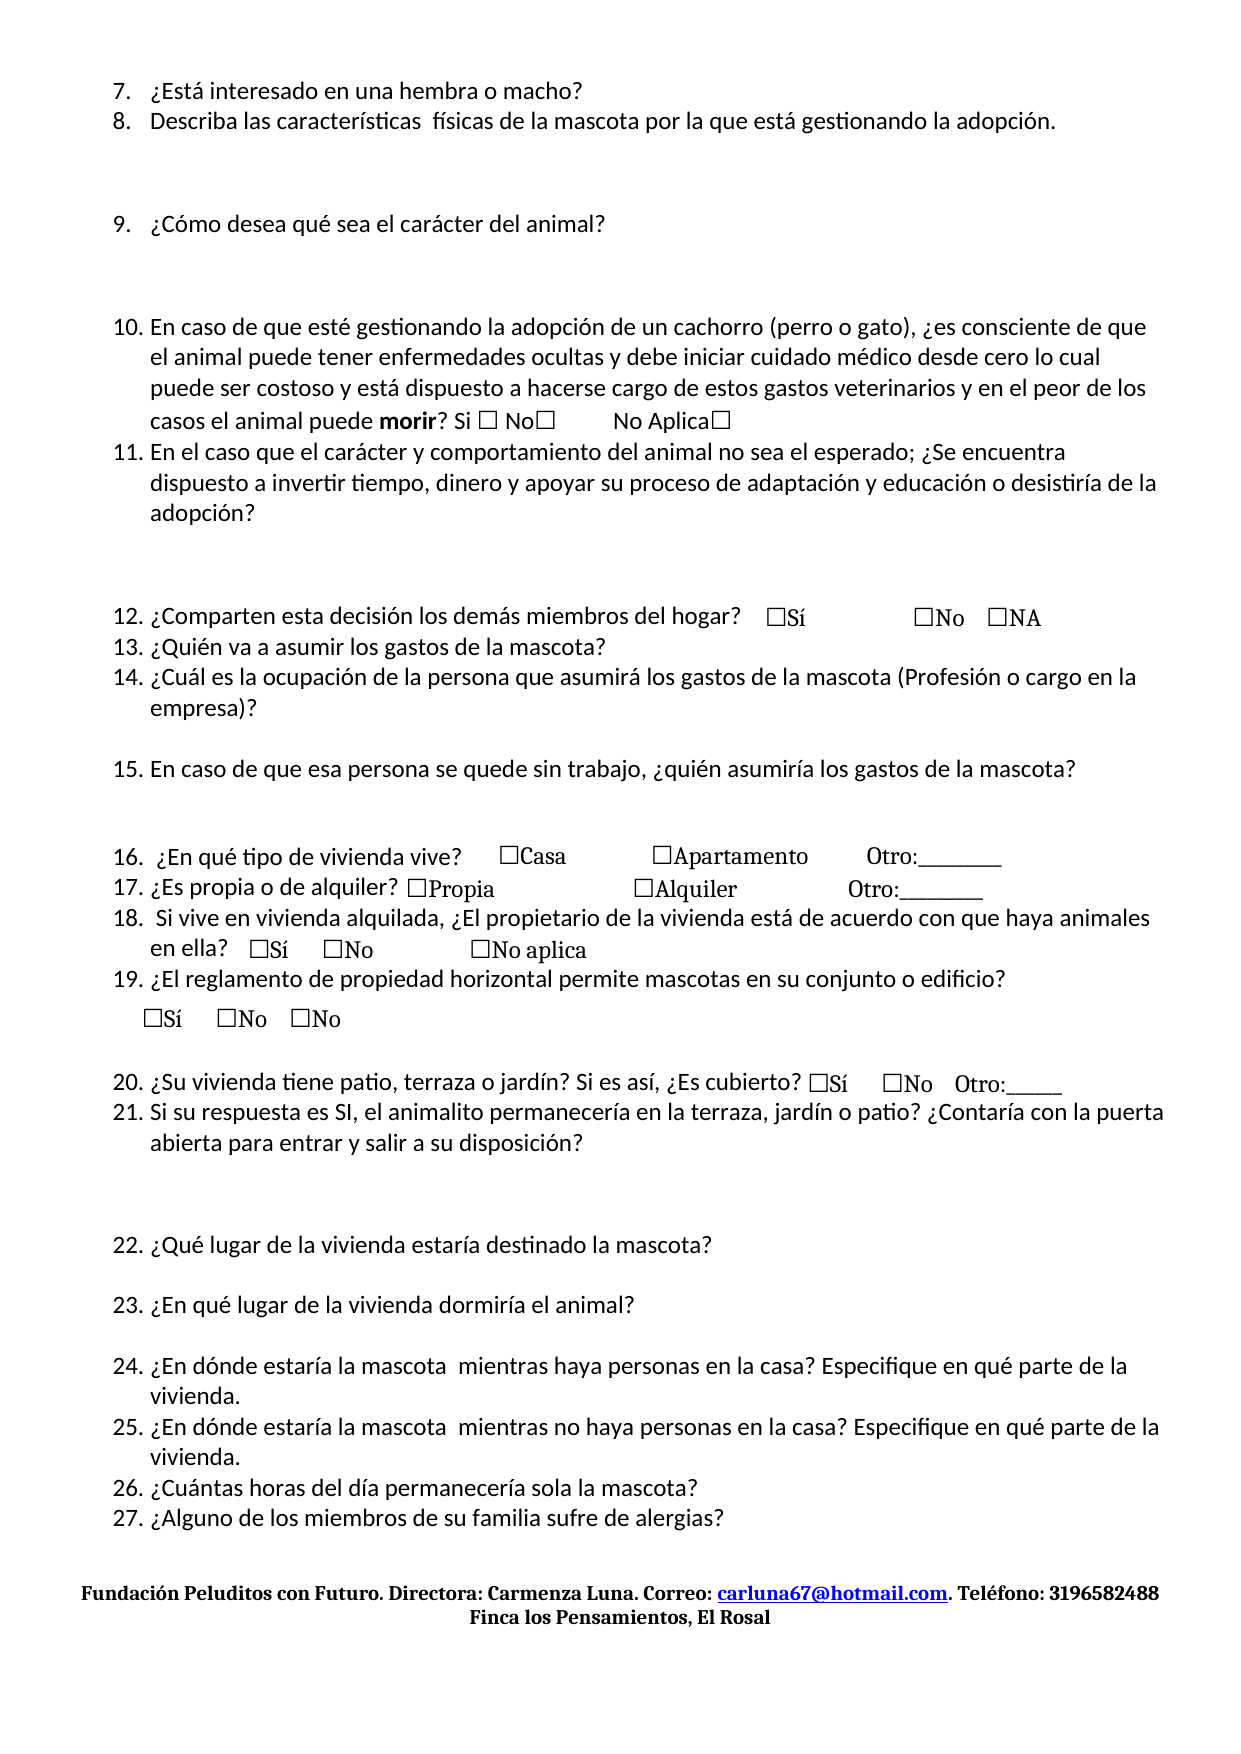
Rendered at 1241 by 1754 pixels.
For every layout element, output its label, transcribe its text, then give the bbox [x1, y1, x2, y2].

list En caso de que esté gestionando la adopción de un cachorro (perro o gato), ¿es consciente de que el animal puede tener enfermedades ocultas y debe iniciar cuidado médico desde cero lo cual puede ser costoso y está dispuesto a hacerse cargo de estos gastos veterinarios y en el peor de los casos el animal puede morir? Si No No Aplica [112, 311, 1165, 437]
list Si su respuesta es SI, el animalito permanecería en la terraza, jardín o patio? ¿Contaría con la puerta abierta para entrar y salir a su disposición? [112, 1096, 1165, 1157]
list ¿En qué tipo de vivienda vive? [112, 841, 1165, 871]
list ¿Alguno de los miembros de su familia sufre de alergias? [112, 1502, 1165, 1533]
list En el caso que el carácter y comportamiento del animal no sea el esperado; ¿Se encuentra dispuesto a invertir tiempo, dinero y apoyar su proceso de adaptación y educación o desistiría de la adopción? [112, 437, 1165, 528]
list ¿Cómo desea qué sea el carácter del animal? [112, 208, 1165, 239]
list ¿En qué lugar de la vivienda dormiría el animal? [112, 1289, 1165, 1350]
list Si vive en vivienda alquilada, ¿El propietario de la vivienda está de acuerdo con que haya animales en ella? [112, 902, 1165, 963]
list ¿Cuántas horas del día permanecería sola la mascota? [112, 1472, 1165, 1502]
list Describa las características físicas de la mascota por la que está gestionando la adopción. [112, 106, 1165, 136]
list ¿Comparten esta decisión los demás miembros del hogar? [112, 600, 1165, 631]
list ¿Cuál es la ocupación de la persona que asumirá los gastos de la mascota (Profesión o cargo en la empresa)? [112, 661, 1165, 722]
list En caso de que esa persona se quede sin trabajo, ¿quién asumiría los gastos de la mascota? [112, 753, 1165, 783]
list ¿Es propia o de alquiler? [112, 871, 1165, 902]
list ¿Quién va a asumir los gastos de la mascota? [112, 631, 1165, 661]
list ¿En dónde estaría la mascota mientras haya personas en la casa? Especifique en qué parte de la vivienda. [112, 1350, 1165, 1411]
list ¿Qué lugar de la vivienda estaría destinado la mascota? [112, 1229, 1165, 1289]
list ¿El reglamento de propiedad horizontal permite mascotas en su conjunto o edificio? [112, 963, 1165, 993]
list ¿En dónde estaría la mascota mientras no haya personas en la casa? Especifique en qué parte de la vivienda. [112, 1411, 1165, 1472]
list ¿Su vivienda tiene patio, terraza o jardín? Si es así, ¿Es cubierto? [112, 1066, 1165, 1096]
list ¿Está interesado en una hembra o macho? [112, 75, 1165, 106]
